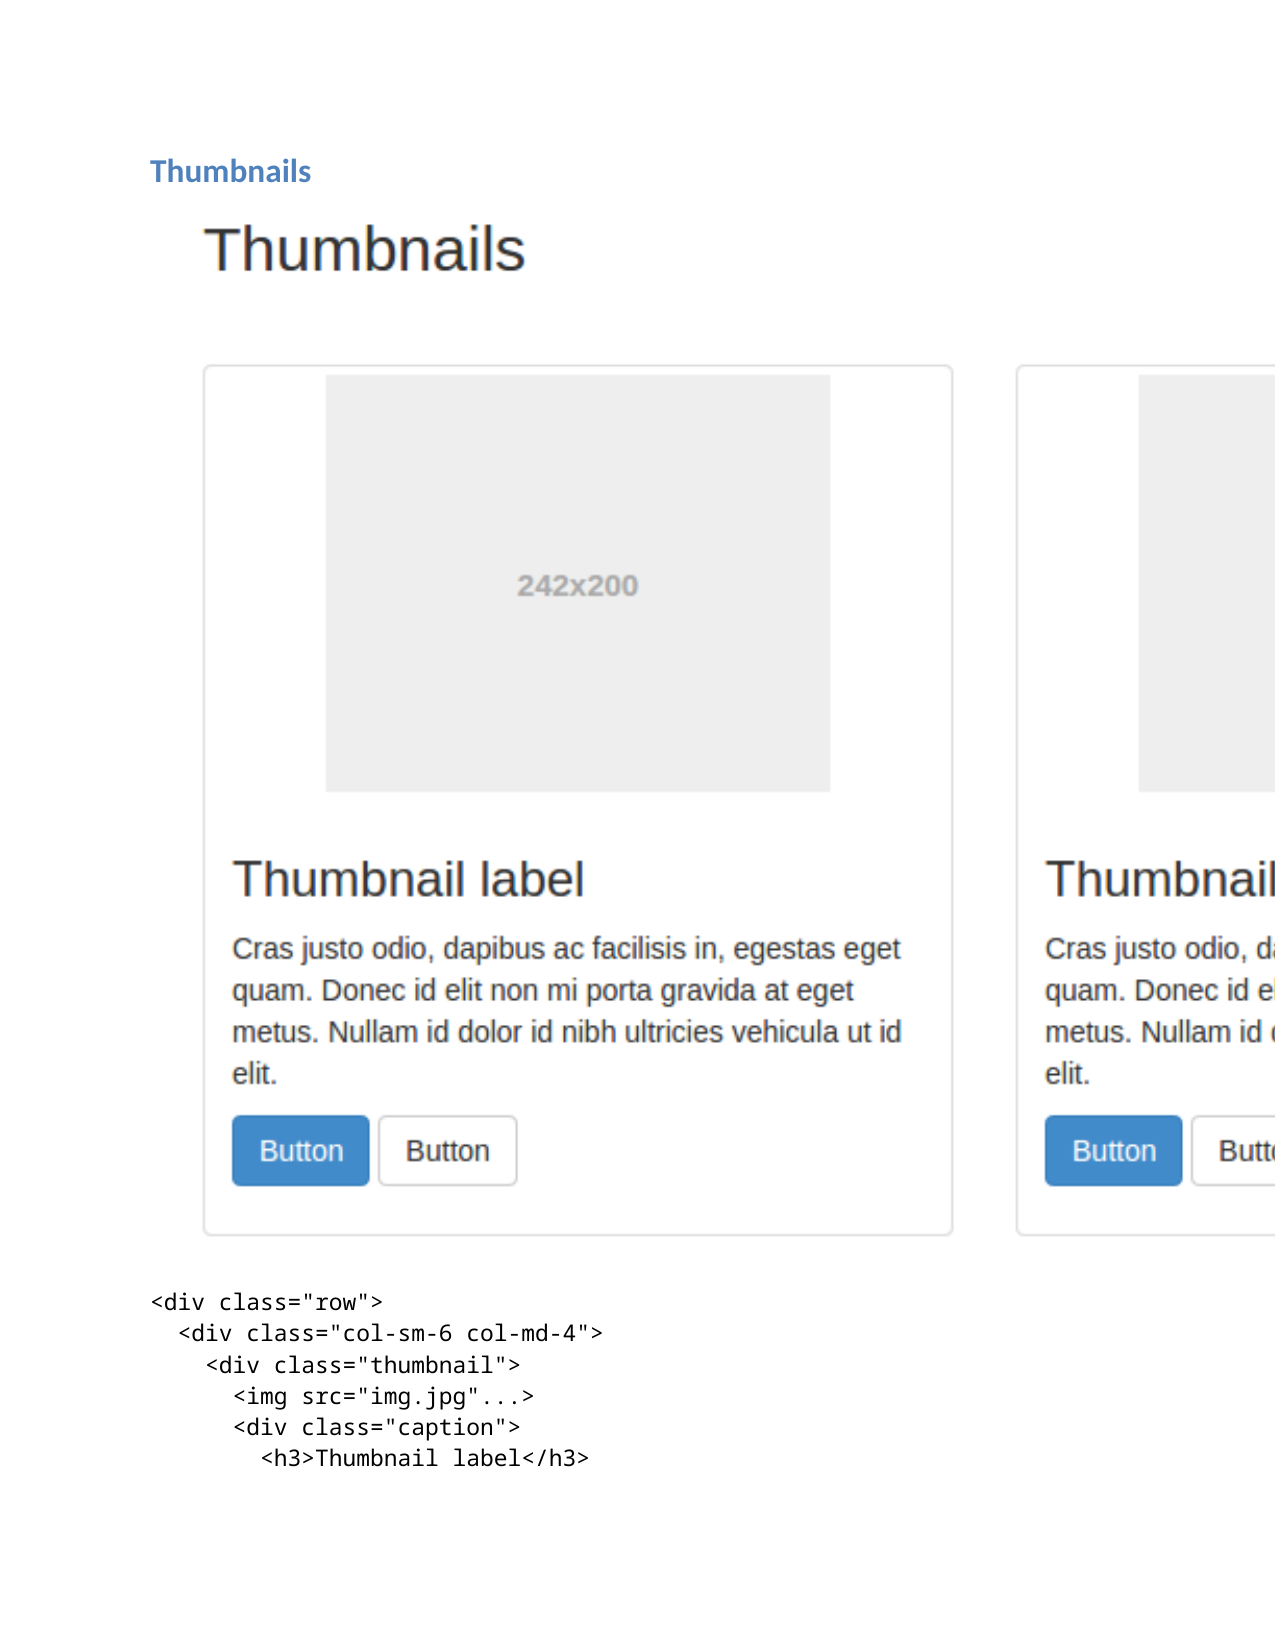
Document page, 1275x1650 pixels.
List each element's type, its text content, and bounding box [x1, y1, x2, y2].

subtitle Thumbnails [150, 150, 1125, 191]
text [150, 1286, 1125, 1474]
picture [168, 194, 1275, 1268]
